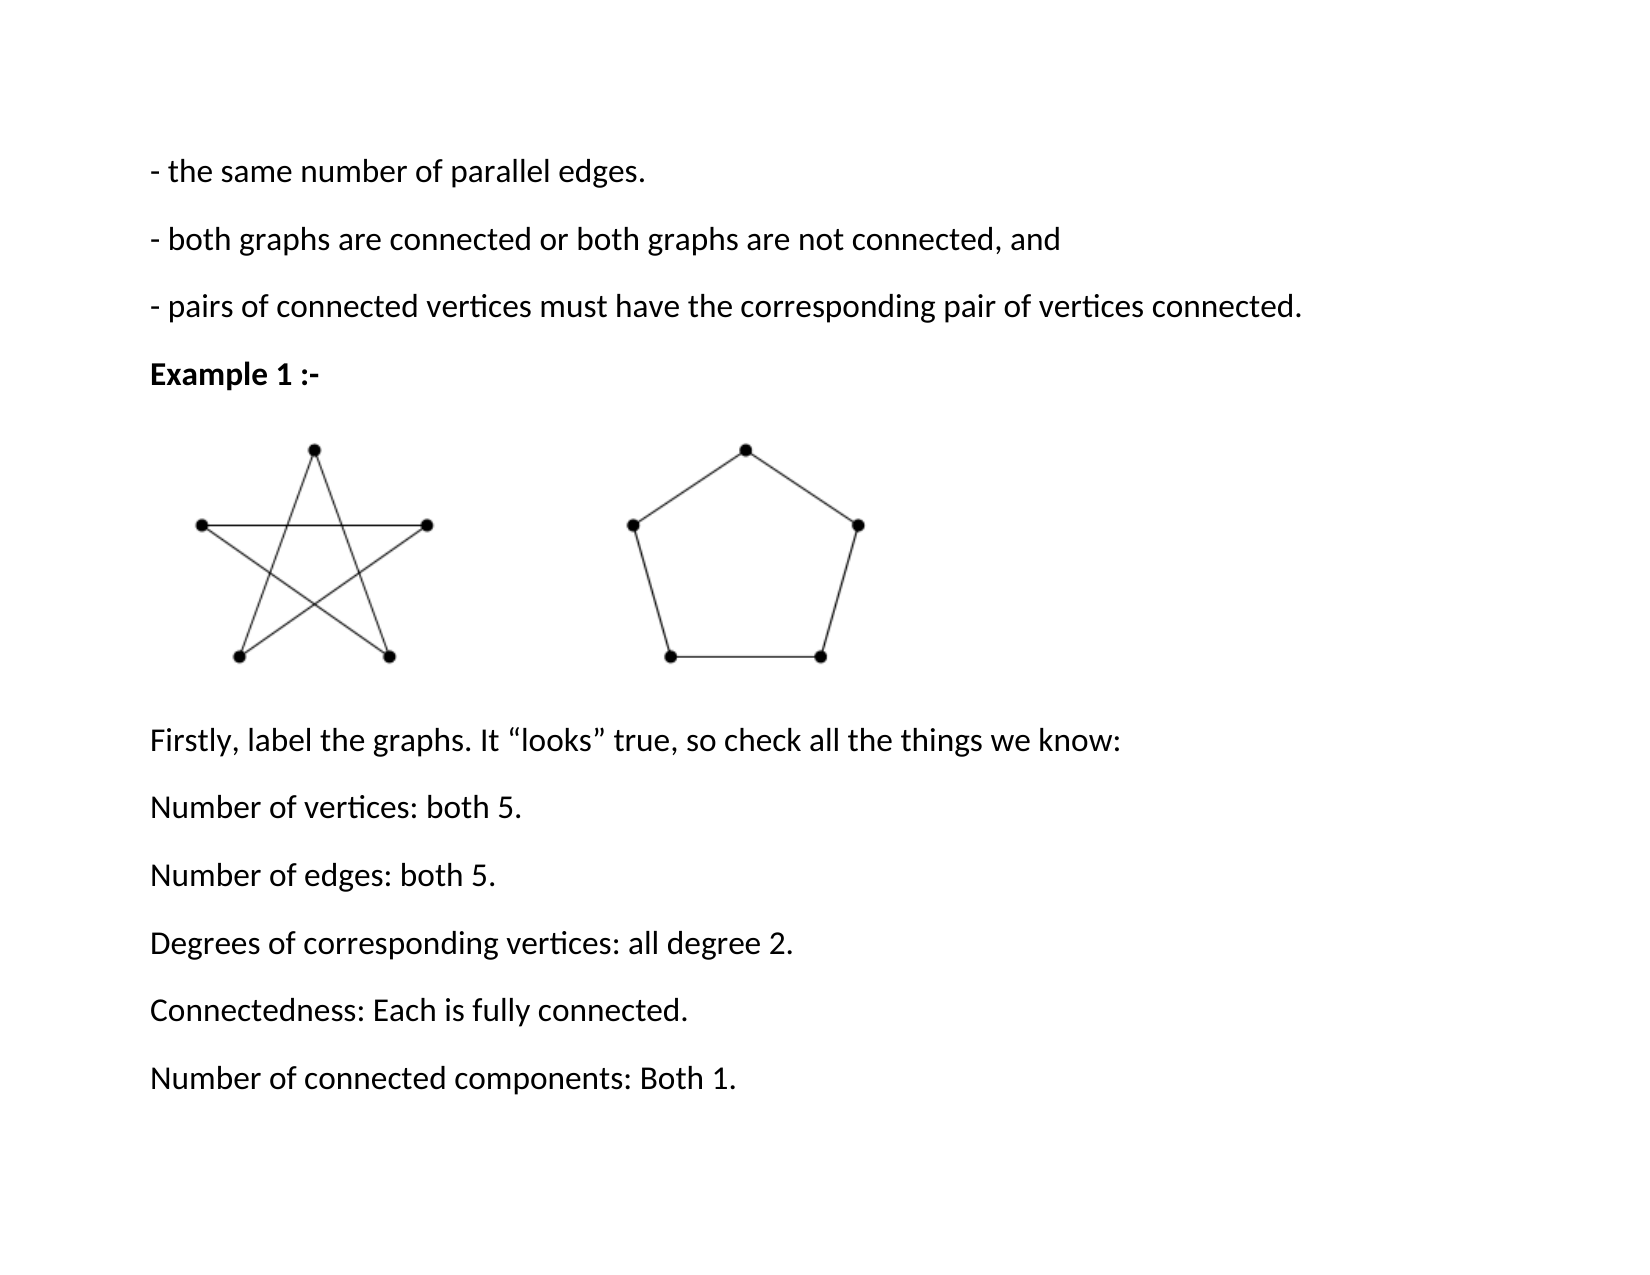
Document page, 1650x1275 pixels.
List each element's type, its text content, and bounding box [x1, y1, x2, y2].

text Example 1 :- [150, 353, 1595, 393]
text - the same number of parallel edges. [150, 150, 1595, 191]
text Number of connected components: Both 1. [150, 1057, 1595, 1098]
text - both graphs are connected or both graphs are not connected, and [150, 218, 1595, 258]
text Number of edges: both 5. [150, 854, 1595, 895]
text Degrees of corresponding vertices: all degree 2. [150, 922, 1595, 962]
text Firstly, label the graphs. It “looks” true, so check all the things we know: [150, 719, 1595, 759]
text Number of vertices: both 5. [150, 786, 1595, 827]
picture [150, 420, 885, 694]
text - pairs of connected vertices must have the corresponding pair of vertices connected. [150, 285, 1595, 326]
text Connectedness: Each is fully connected. [150, 989, 1595, 1030]
